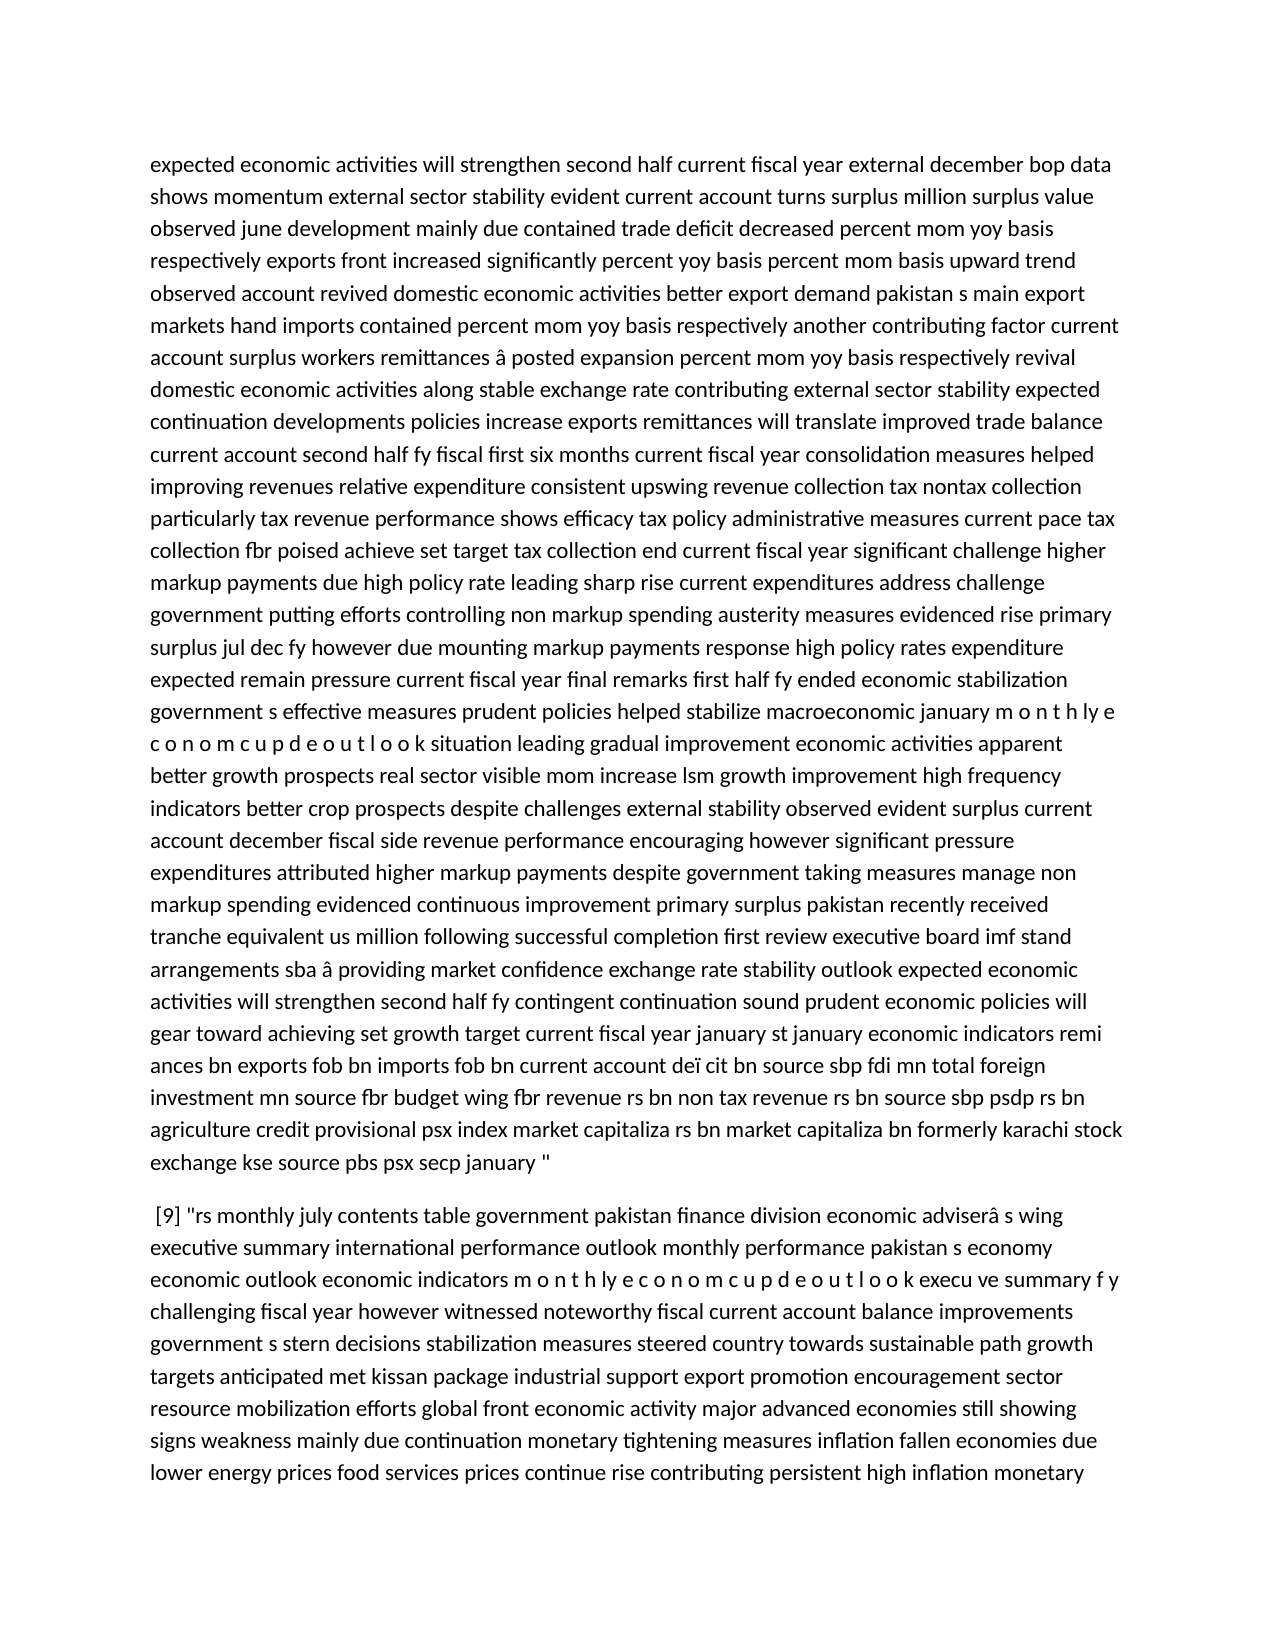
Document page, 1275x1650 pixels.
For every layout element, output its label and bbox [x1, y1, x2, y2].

text [150, 150, 1125, 1176]
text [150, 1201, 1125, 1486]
